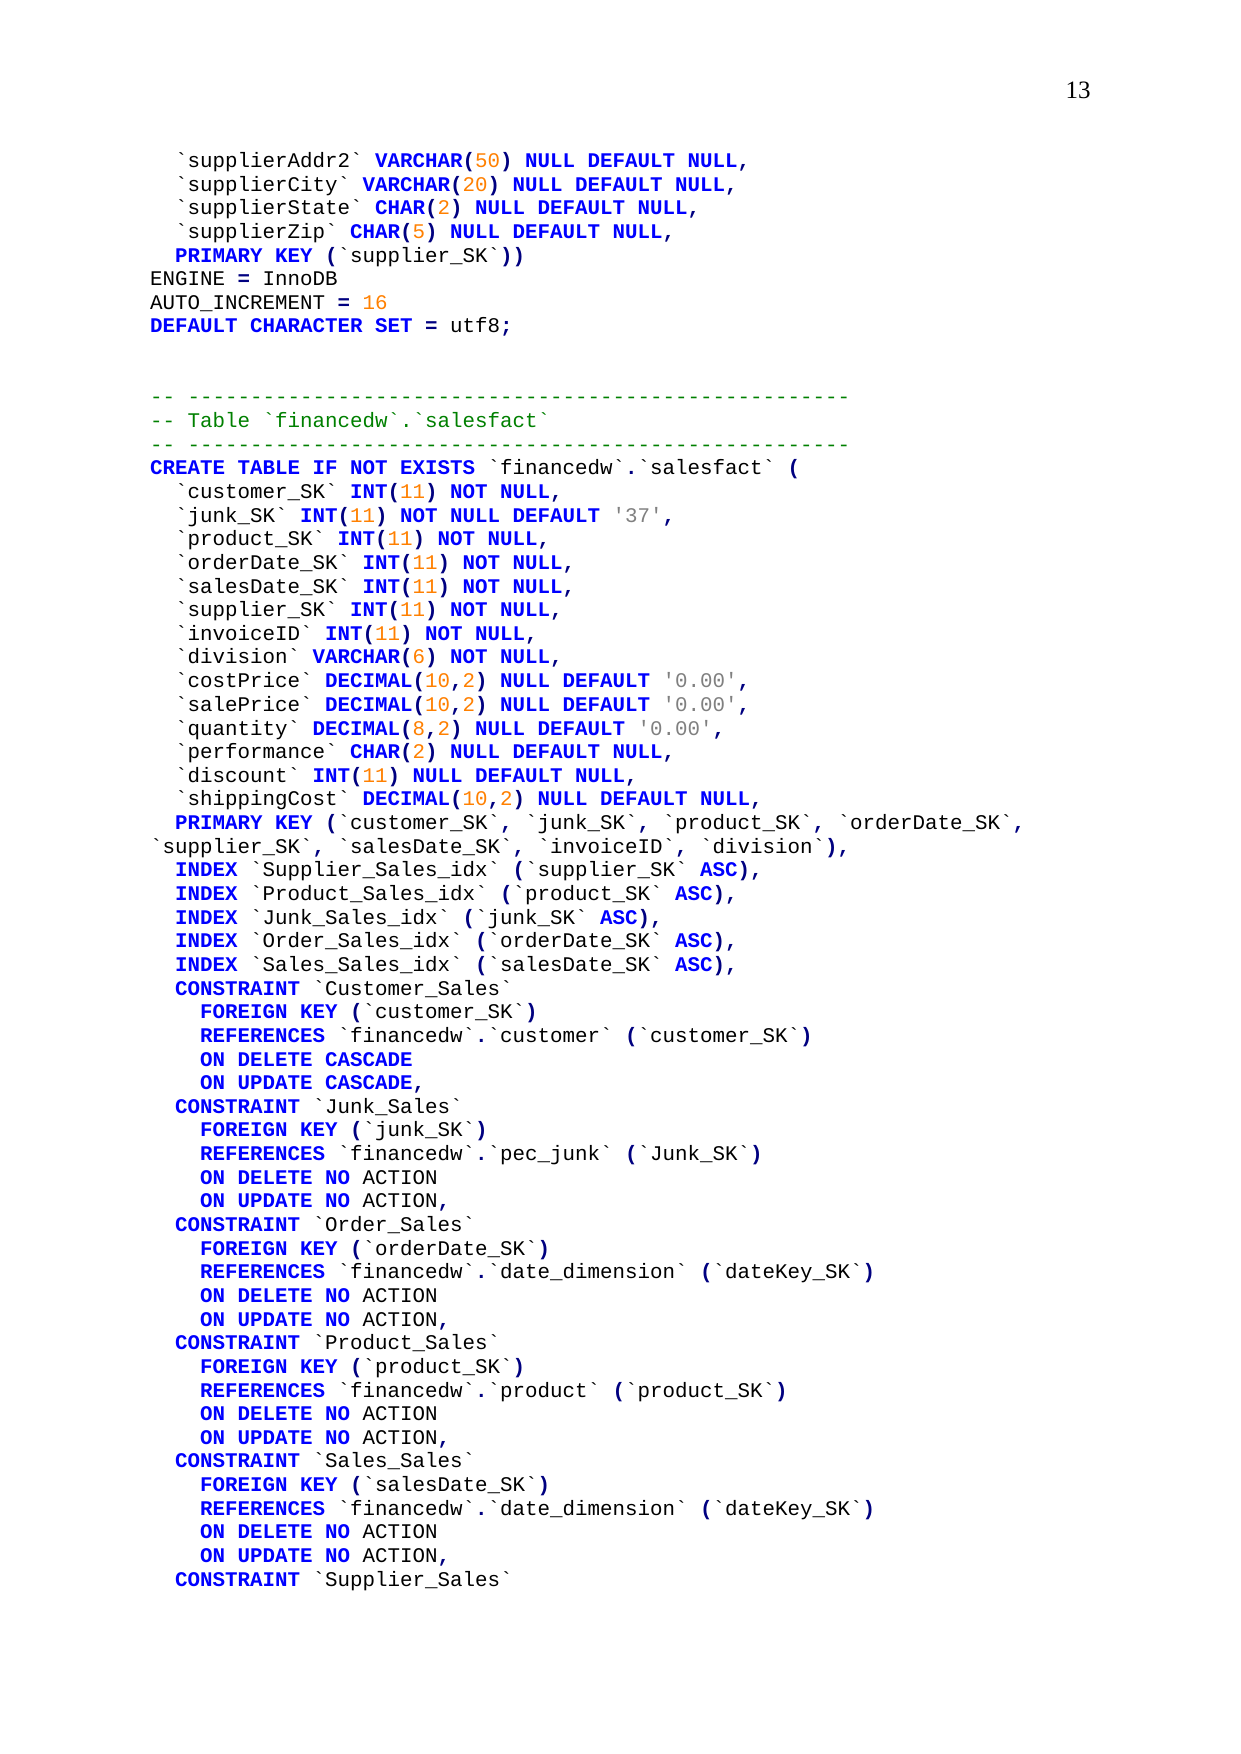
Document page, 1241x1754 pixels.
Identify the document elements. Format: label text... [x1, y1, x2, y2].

text INDEX `Supplier_Sales_idx` (`supplier_SK` ASC), [150, 859, 1090, 883]
text CONSTRAINT `Product_Sales` [150, 1332, 1090, 1356]
text `invoiceID` INT(11) NOT NULL, [150, 623, 1090, 647]
text `orderDate_SK` INT(11) NOT NULL, [150, 552, 1090, 576]
text `performance` CHAR(2) NULL DEFAULT NULL, [150, 741, 1090, 765]
text `costPrice` DECIMAL(10,2) NULL DEFAULT '0.00', [150, 670, 1090, 694]
text `division` VARCHAR(6) NOT NULL, [150, 647, 1090, 670]
text CONSTRAINT `Order_Sales` [150, 1214, 1090, 1238]
text `customer_SK` INT(11) NOT NULL, [150, 481, 1090, 505]
text DEFAULT CHARACTER SET = utf8; [150, 316, 1090, 339]
text FOREIGN KEY (`orderDate_SK`) [150, 1238, 1090, 1261]
text `supplierZip` CHAR(5) NULL DEFAULT NULL, [150, 221, 1090, 244]
text ON UPDATE NO ACTION, [150, 1427, 1090, 1451]
text REFERENCES `financedw`.`product` (`product_SK`) [150, 1379, 1090, 1403]
text PRIMARY KEY (`supplier_SK`)) [150, 244, 1090, 268]
text ON UPDATE NO ACTION, [150, 1545, 1090, 1569]
text -- Table `financedw`.`salesfact` [150, 410, 1090, 434]
text ON DELETE NO ACTION [150, 1521, 1090, 1545]
text FOREIGN KEY (`salesDate_SK`) [150, 1474, 1090, 1498]
text ON DELETE NO ACTION [150, 1403, 1090, 1427]
text `discount` INT(11) NULL DEFAULT NULL, [150, 765, 1090, 788]
text FOREIGN KEY (`product_SK`) [150, 1356, 1090, 1379]
text ON DELETE CASCADE [150, 1048, 1090, 1072]
text `product_SK` INT(11) NOT NULL, [150, 528, 1090, 552]
text INDEX `Sales_Sales_idx` (`salesDate_SK` ASC), [150, 954, 1090, 978]
text FOREIGN KEY (`junk_SK`) [150, 1119, 1090, 1143]
text -- ----------------------------------------------------- [150, 386, 1090, 410]
text `supplierCity` VARCHAR(20) NULL DEFAULT NULL, [150, 174, 1090, 197]
text `supplierState` CHAR(2) NULL DEFAULT NULL, [150, 197, 1090, 221]
text `salesDate_SK` INT(11) NOT NULL, [150, 576, 1090, 599]
text `supplierAddr2` VARCHAR(50) NULL DEFAULT NULL, [150, 150, 1090, 174]
text FOREIGN KEY (`customer_SK`) [150, 1001, 1090, 1025]
text `quantity` DECIMAL(8,2) NULL DEFAULT '0.00', [150, 717, 1090, 741]
text AUTO_INCREMENT = 16 [150, 292, 1090, 316]
text `supplier_SK` INT(11) NOT NULL, [150, 599, 1090, 623]
text PRIMARY KEY (`customer_SK`, `junk_SK`, `product_SK`, `orderDate_SK`, `supplier_SK`, `salesDate_SK`, `invoiceID`, `division`), [150, 812, 1090, 859]
text REFERENCES `financedw`.`customer` (`customer_SK`) [150, 1025, 1090, 1048]
text CONSTRAINT `Sales_Sales` [150, 1451, 1090, 1474]
text ON DELETE NO ACTION [150, 1285, 1090, 1309]
text REFERENCES `financedw`.`date_dimension` (`dateKey_SK`) [150, 1261, 1090, 1285]
text ON UPDATE NO ACTION, [150, 1309, 1090, 1332]
text REFERENCES `financedw`.`pec_junk` (`Junk_SK`) [150, 1143, 1090, 1167]
text INDEX `Junk_Sales_idx` (`junk_SK` ASC), [150, 907, 1090, 930]
text REFERENCES `financedw`.`date_dimension` (`dateKey_SK`) [150, 1498, 1090, 1521]
text INDEX `Order_Sales_idx` (`orderDate_SK` ASC), [150, 930, 1090, 954]
text CREATE TABLE IF NOT EXISTS `financedw`.`salesfact` ( [150, 457, 1090, 481]
text ON UPDATE NO ACTION, [150, 1190, 1090, 1214]
text CONSTRAINT `Supplier_Sales` [150, 1569, 1090, 1592]
text CONSTRAINT `Customer_Sales` [150, 978, 1090, 1001]
text `salePrice` DECIMAL(10,2) NULL DEFAULT '0.00', [150, 694, 1090, 717]
text ENGINE = InnoDB [150, 268, 1090, 292]
text ON UPDATE CASCADE, [150, 1072, 1090, 1096]
text `junk_SK` INT(11) NOT NULL DEFAULT '37', [150, 505, 1090, 528]
text -- ----------------------------------------------------- [150, 434, 1090, 457]
text INDEX `Product_Sales_idx` (`product_SK` ASC), [150, 883, 1090, 907]
text ON DELETE NO ACTION [150, 1167, 1090, 1190]
text CONSTRAINT `Junk_Sales` [150, 1096, 1090, 1119]
text `shippingCost` DECIMAL(10,2) NULL DEFAULT NULL, [150, 788, 1090, 812]
